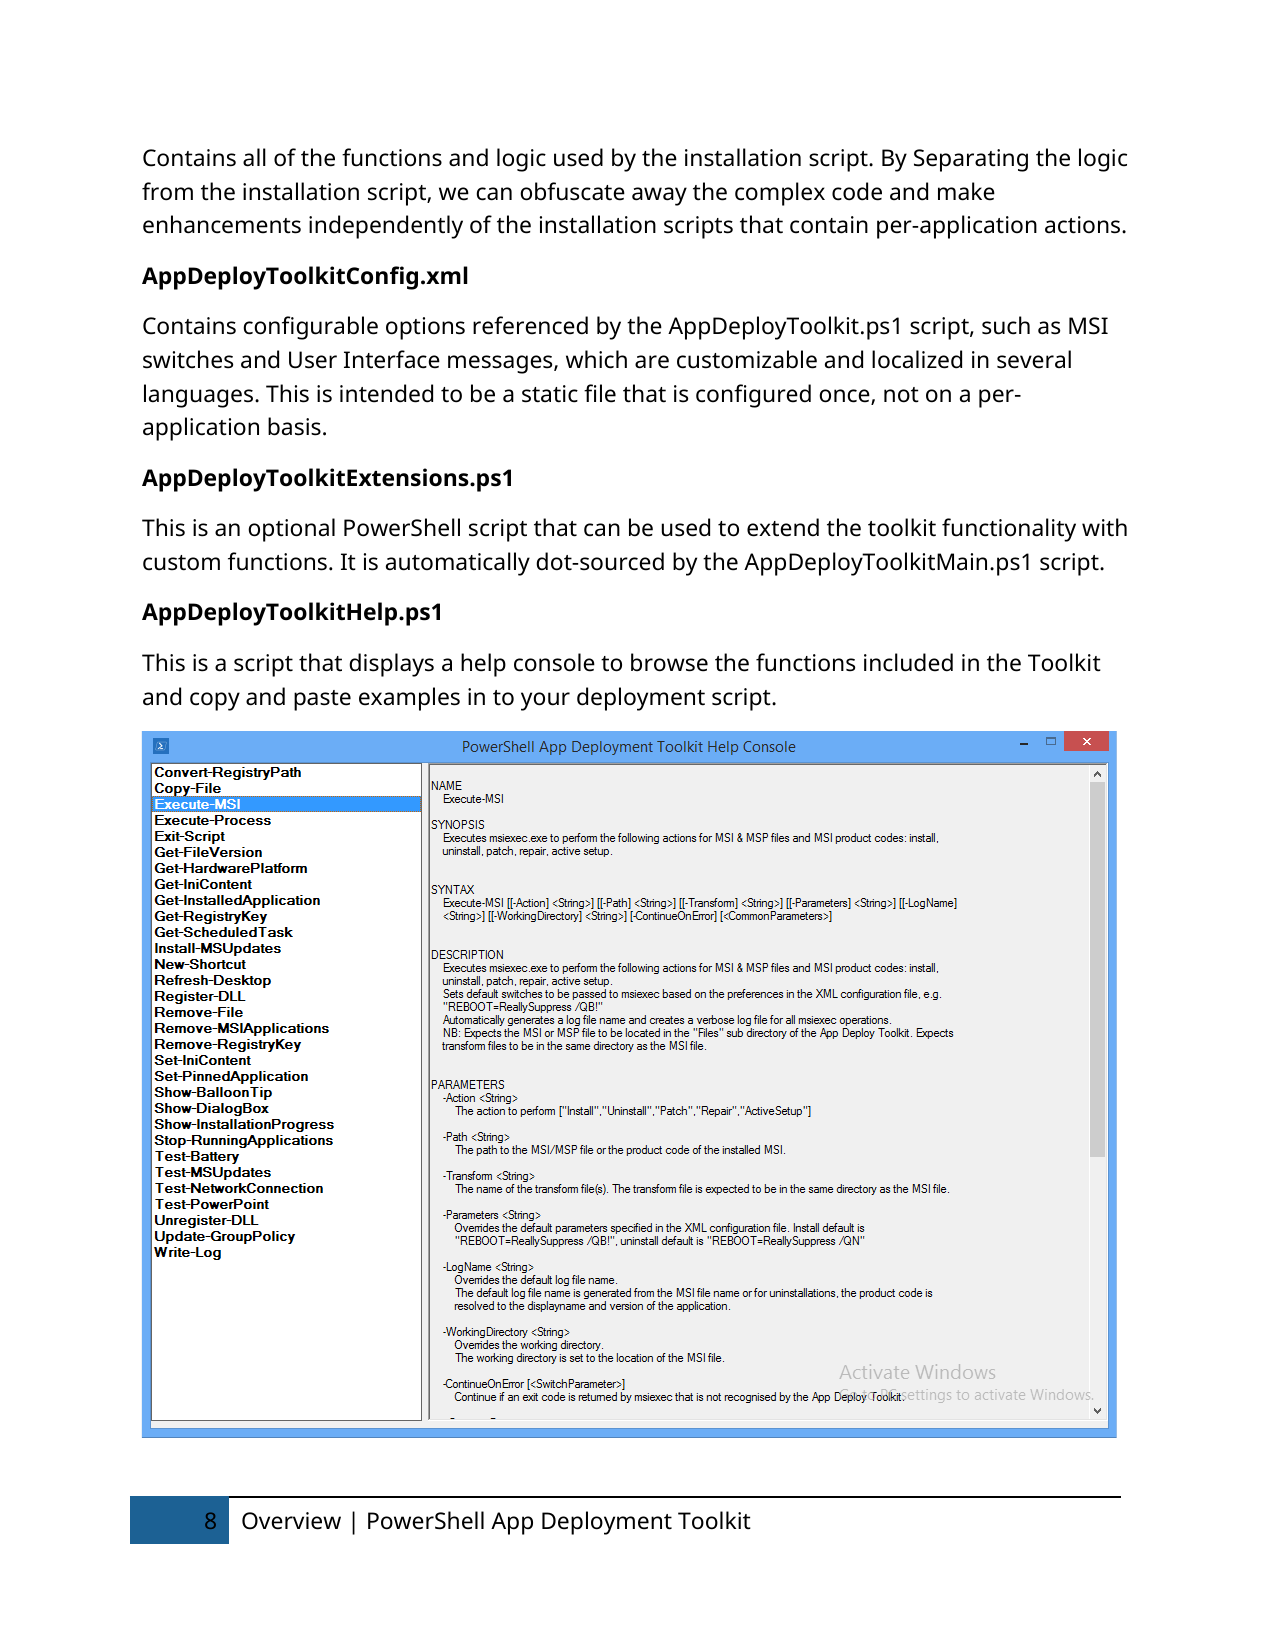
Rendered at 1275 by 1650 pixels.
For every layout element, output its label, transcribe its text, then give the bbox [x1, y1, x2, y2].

text This is a script that displays a help console to browse the functions included in the Toolkit and copy and paste examples in to your deployment script. [142, 647, 1133, 712]
picture [141, 731, 1117, 1438]
text This is an optional PowerShell script that can be used to extend the toolkit functionality with custom functions. It is automatically dot-sourced by the AppDeployToolkitMain.ps1 script. [142, 512, 1133, 577]
text AppDeployToolkitExtensions.ps1 [142, 462, 1133, 493]
text AppDeployToolkitConfig.xml [142, 260, 1133, 291]
text Contains configurable options referenced by the AppDeployToolkit.ps1 script, such as MSI switches and User Interface messages, which are customizable and localized in several languages. This is intended to be a static file that is configured once, not on a per-application basis. [142, 310, 1133, 443]
text Contains all of the functions and logic used by the installation script. By Separating the logic from the installation script, we can obfuscate away the complex code and make enhancements independently of the installation scripts that contain per-application actions. [142, 142, 1133, 241]
text AppDeployToolkitHelp.ps1 [142, 596, 1133, 628]
